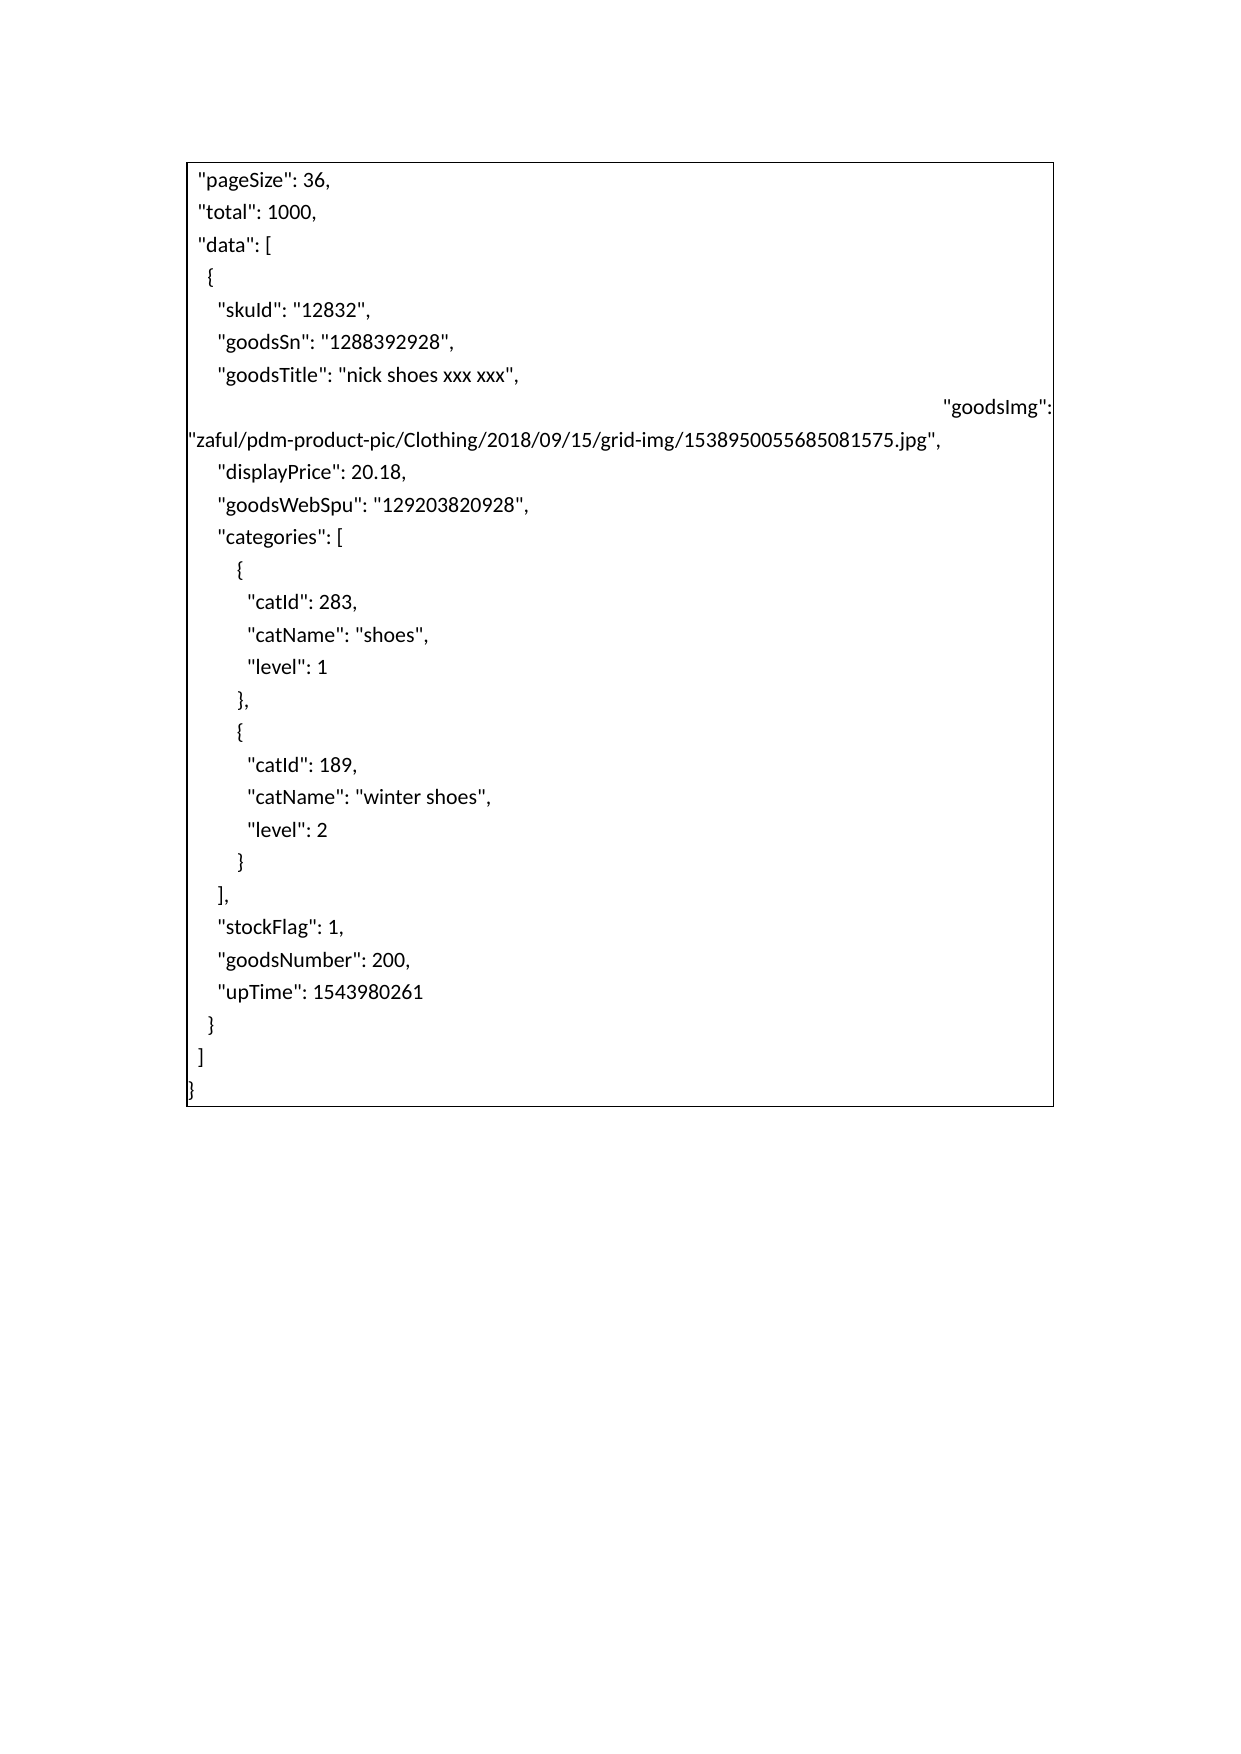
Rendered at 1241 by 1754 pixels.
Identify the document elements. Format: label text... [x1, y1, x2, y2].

text } [188, 1008, 1053, 1041]
text "total": 1000, [188, 196, 1053, 228]
text "catId": 283, [188, 586, 1053, 618]
text { [188, 716, 1053, 748]
text ] [188, 1041, 1053, 1072]
text } [188, 1072, 1053, 1106]
text "catName": "shoes", [188, 618, 1053, 651]
text "pageSize": 36, [188, 163, 1053, 196]
text }, [188, 683, 1053, 716]
text { [188, 261, 1053, 293]
text "upTime": 1543980261 [188, 976, 1053, 1008]
text ], [188, 878, 1053, 911]
text "goodsTitle": "nick shoes xxx xxx", [188, 358, 1053, 391]
text "skuId": "12832", [188, 293, 1053, 326]
text "level": 1 [188, 651, 1053, 683]
text "catId": 189, [188, 748, 1053, 781]
text "categories": [ [188, 521, 1053, 553]
text "goodsWebSpu": "129203820928", [188, 488, 1053, 521]
text "goodsImg": "zaful/pdm-product-pic/Clothing/2018/09/15/grid-img/1538950055685081575.jpg", [188, 391, 1053, 456]
text { [188, 553, 1053, 586]
text "stockFlag": 1, [188, 911, 1053, 943]
text "goodsSn": "1288392928", [188, 326, 1053, 358]
text } [188, 846, 1053, 878]
text "goodsNumber": 200, [188, 943, 1053, 976]
text "displayPrice": 20.18, [188, 456, 1053, 488]
text "level": 2 [188, 813, 1053, 846]
text "catName": "winter shoes", [188, 781, 1053, 813]
text "data": [ [188, 228, 1053, 261]
